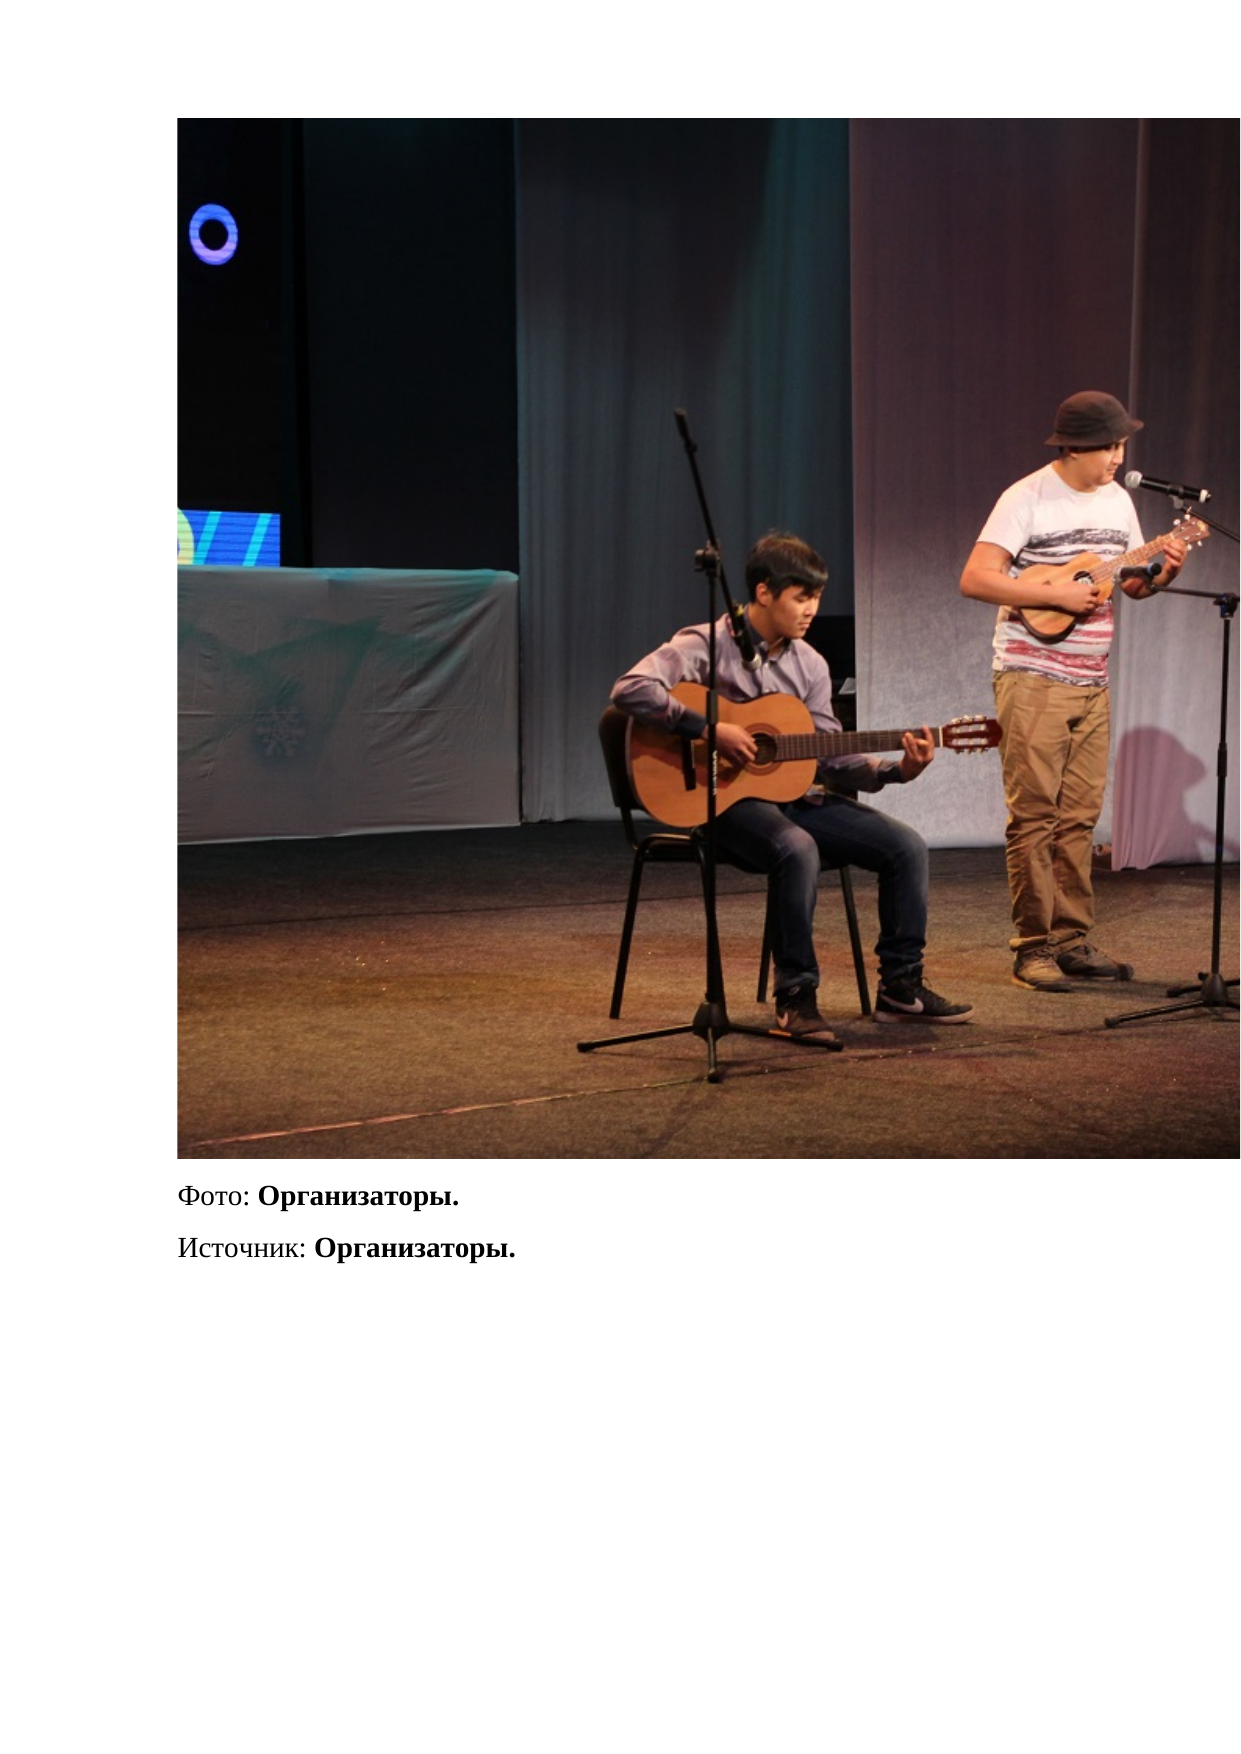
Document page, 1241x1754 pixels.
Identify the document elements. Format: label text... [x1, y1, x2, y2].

text Фото: Организаторы. [177, 1178, 1152, 1211]
picture [177, 118, 1241, 1159]
text Источник: Организаторы. [177, 1230, 1152, 1264]
